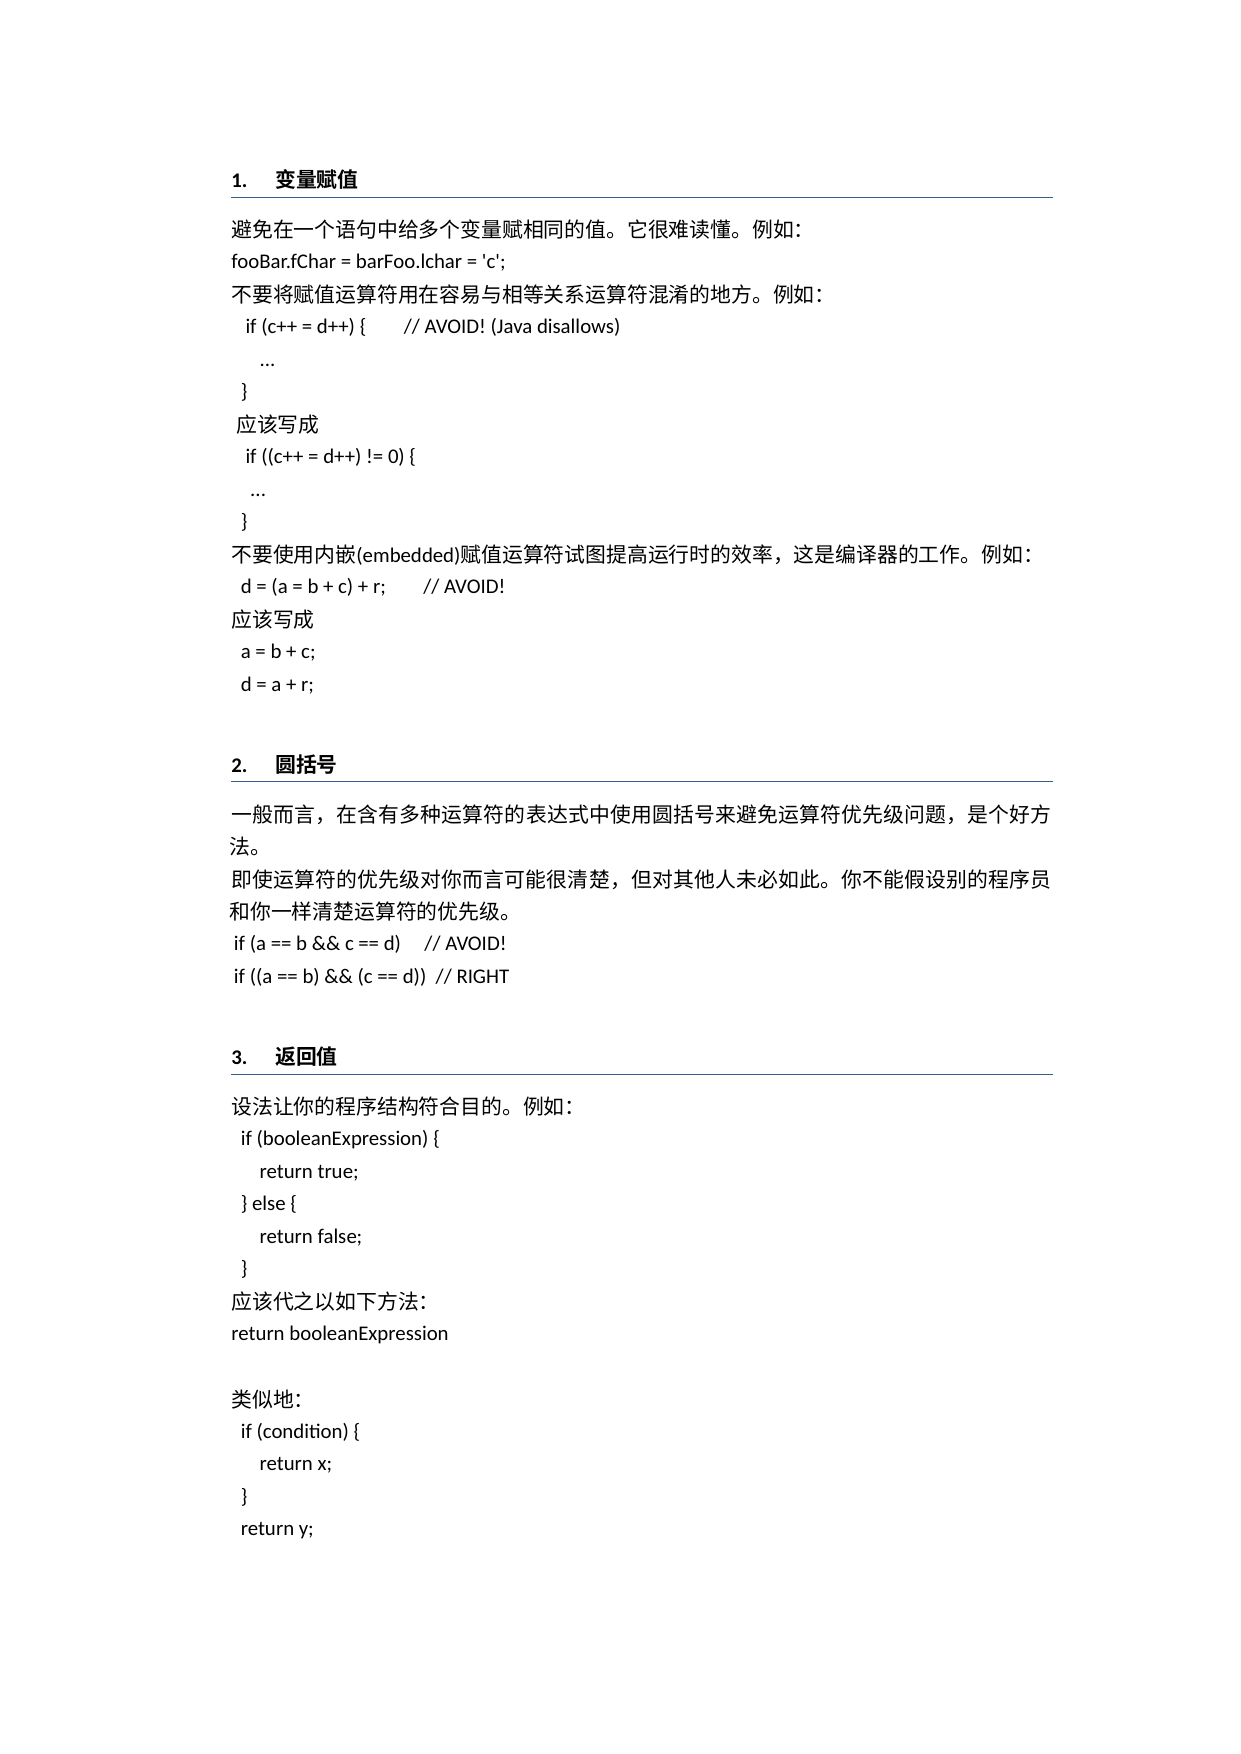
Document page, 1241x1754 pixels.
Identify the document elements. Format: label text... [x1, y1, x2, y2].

text } [231, 375, 1053, 407]
text return false; [231, 1219, 1053, 1252]
text } [231, 505, 1053, 537]
subtitle 变量赋值 [231, 162, 1053, 197]
text if ((c++ = d++) != 0) { [231, 440, 1053, 472]
text ... [231, 342, 1053, 375]
text fooBar.fChar = barFoo.lchar = 'c'; [231, 245, 1053, 277]
text ... [231, 472, 1053, 505]
text d = a + r; [231, 667, 1053, 700]
text } [231, 1479, 1053, 1512]
text return x; [231, 1447, 1053, 1479]
text 不要将赋值运算符用在容易与相等关系运算符混淆的地方。例如： [231, 277, 1053, 310]
text a = b + c; [231, 635, 1053, 667]
subtitle 返回值 [231, 1039, 1053, 1074]
text if ((a == b) && (c == d)) // RIGHT [229, 959, 1053, 992]
text if (condition) { [231, 1414, 1053, 1447]
text 不要使用内嵌(embedded)赋值运算符试图提高运行时的效率，这是编译器的工作。例如： [231, 537, 1053, 570]
text return y; [231, 1512, 1053, 1544]
text d = (a = b + c) + r; // AVOID! [231, 570, 1053, 602]
text if (booleanExpression) { [231, 1122, 1053, 1154]
text 应该写成 [231, 602, 1053, 635]
text if (a == b && c == d) // AVOID! [229, 927, 1053, 959]
text } [231, 1252, 1053, 1284]
text 避免在一个语句中给多个变量赋相同的值。它很难读懂。例如： [231, 212, 1053, 245]
text } else { [231, 1187, 1053, 1219]
text return booleanExpression [231, 1317, 1053, 1349]
text 一般而言，在含有多种运算符的表达式中使用圆括号来避免运算符优先级问题，是个好方法。 [229, 797, 1053, 862]
text 即使运算符的优先级对你而言可能很清楚，但对其他人未必如此。你不能假设别的程序员和你一样清楚运算符的优先级。 [229, 862, 1053, 927]
text if (c++ = d++) { // AVOID! (Java disallows) [231, 310, 1053, 342]
text return true; [231, 1154, 1053, 1187]
subtitle 圆括号 [231, 747, 1053, 781]
text 类似地： [231, 1382, 1053, 1414]
text 设法让你的程序结构符合目的。例如： [231, 1089, 1053, 1122]
text 应该代之以如下方法： [231, 1284, 1053, 1317]
text 应该写成 [231, 407, 1053, 440]
